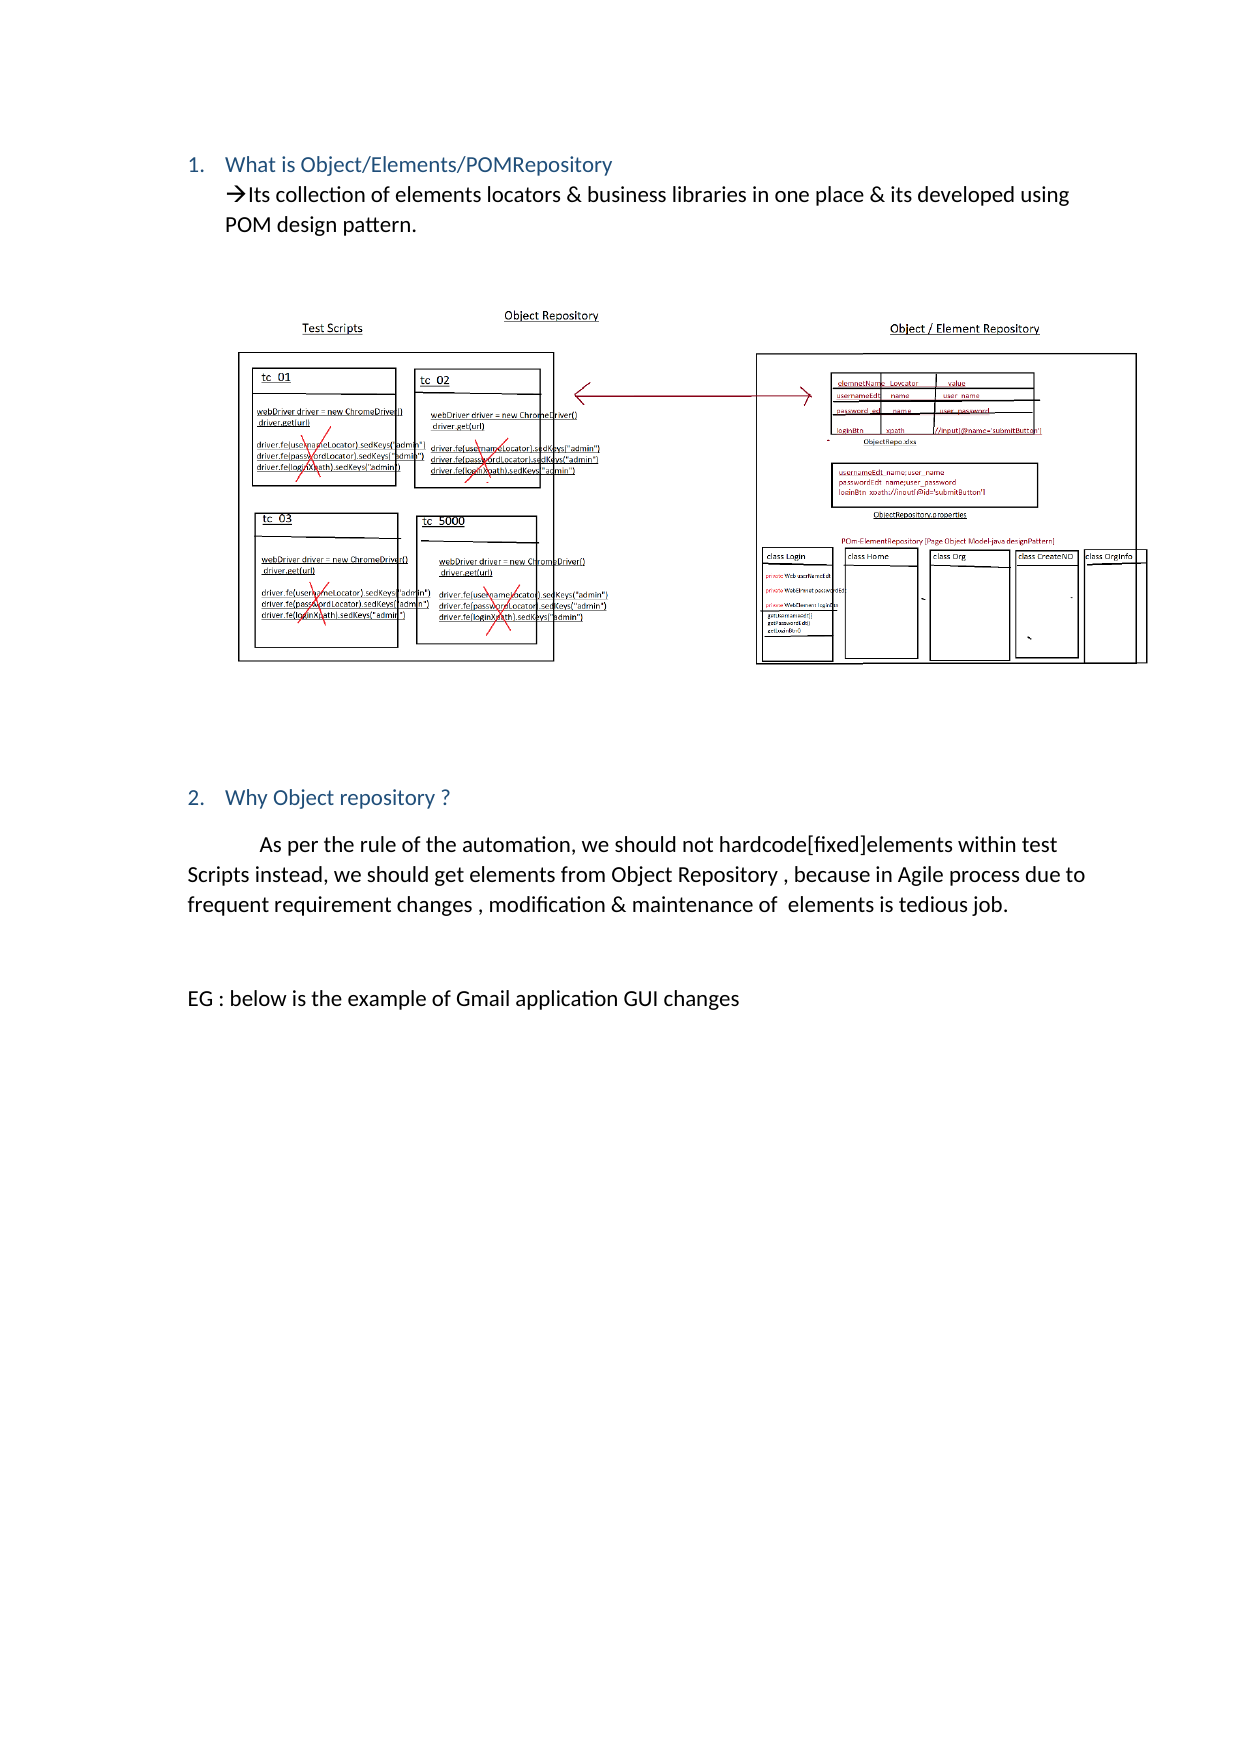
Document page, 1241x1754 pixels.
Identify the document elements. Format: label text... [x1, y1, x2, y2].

list What is Object/Elements/POMRepository [187, 150, 1090, 178]
text As per the rule of the automation, we should not hardcode[fixed]elements within test Scripts instead, we should get elements from Object Repository , because in Agile process due to frequent requirement changes , modification & maintenance of elements is tedious job. [187, 830, 1090, 918]
text EG : below is the example of Gmail application GUI changes [187, 984, 1090, 1012]
picture [225, 301, 1165, 691]
list Its collection of elements locators & business libraries in one place & its developed using POM design pattern. [225, 180, 1090, 238]
list Why Object repository ? [187, 783, 1090, 811]
